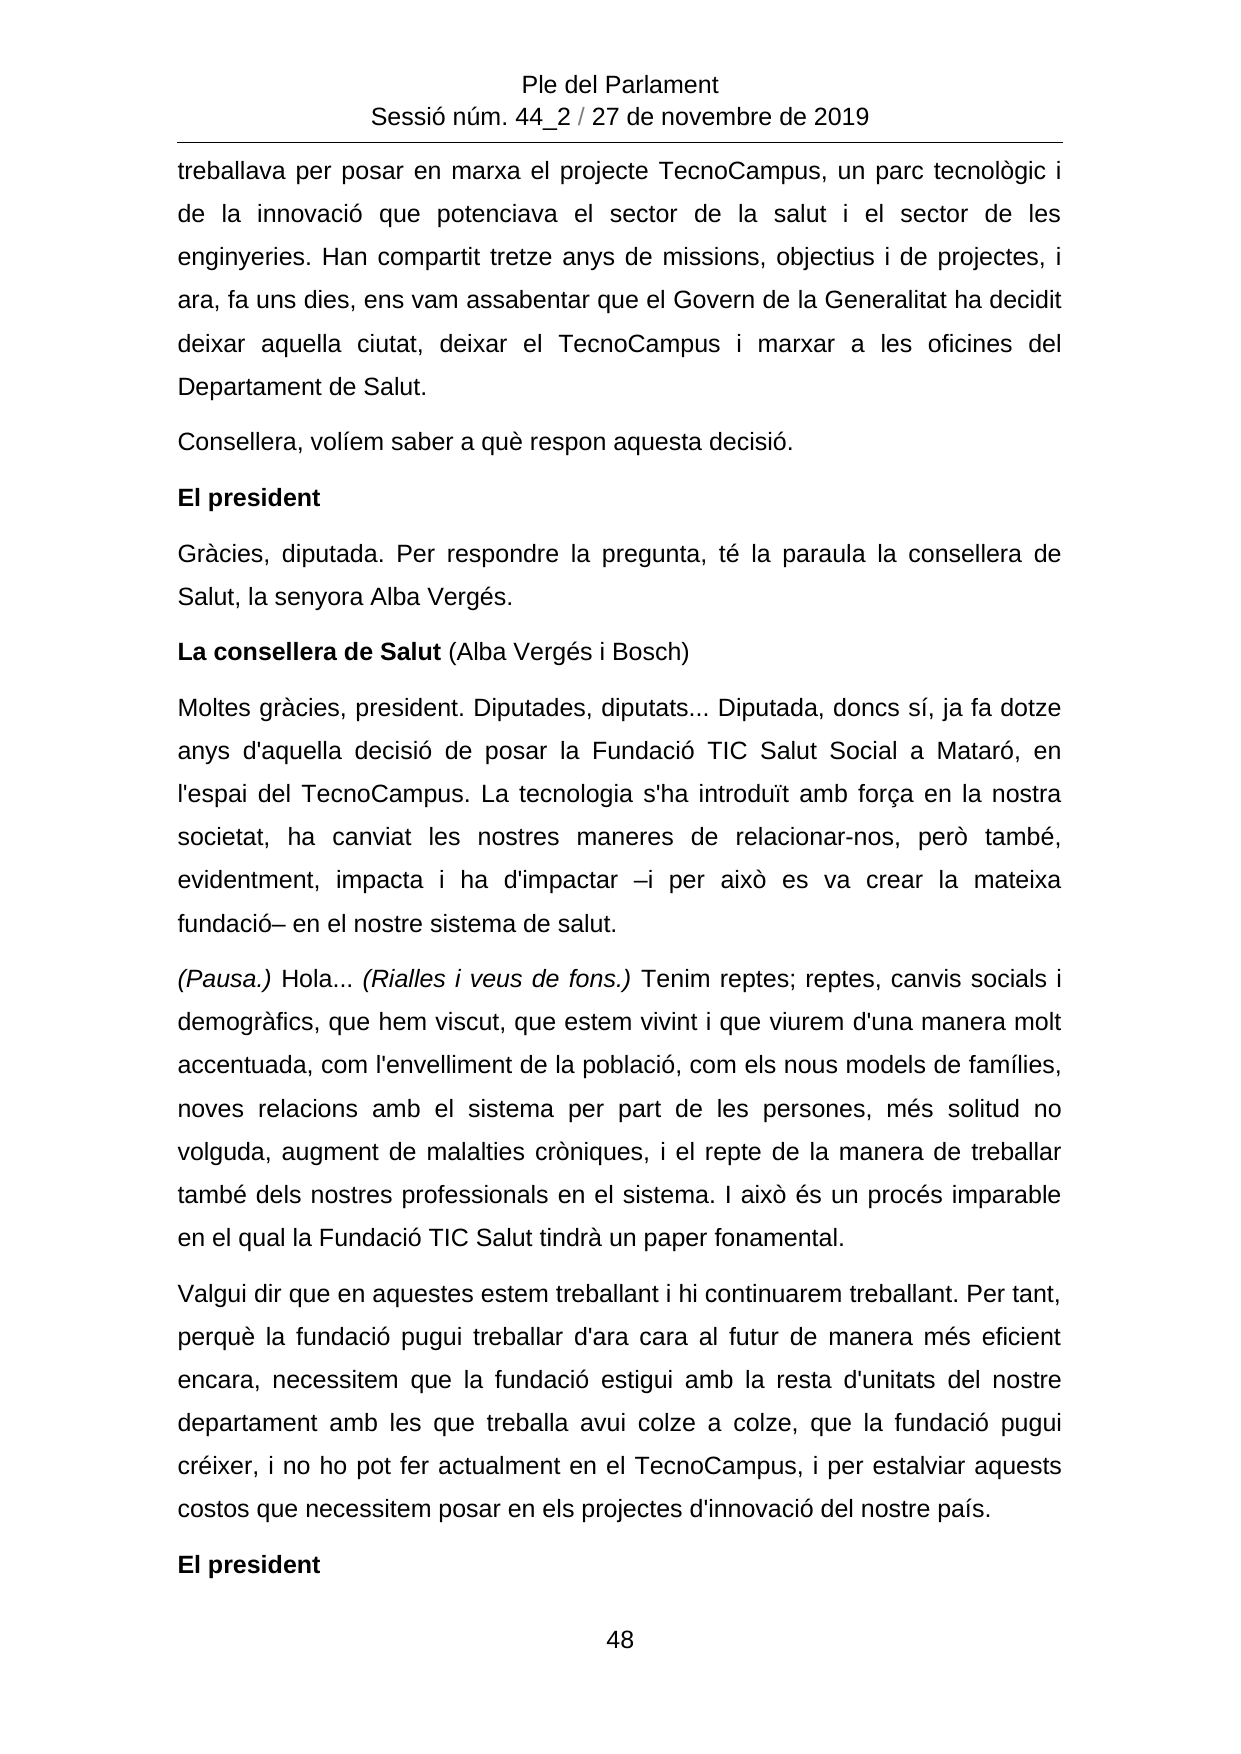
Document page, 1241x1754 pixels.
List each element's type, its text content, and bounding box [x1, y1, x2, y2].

text Moltes gràcies, president. Diputades, diputats... Diputada, doncs sí, ja fa dotze anys d'aquella decisió de posar la Fundació TIC Salut Social a Mataró, en l'espai del TecnoCampus. La tecnologia s'ha introduït amb força en la nostra societat, ha canviat les nostres maneres de relacionar-nos, però també, evidentment, impacta i ha d'impactar –i per això es va crear la mateixa fundació– en el nostre sistema de salut. [177, 693, 1063, 937]
text La consellera de Salut (Alba Vergés i Bosch) [177, 637, 1063, 666]
text El president [177, 1550, 1063, 1578]
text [177, 156, 1063, 400]
text Consellera, volíem saber a què respon aquesta decisió. [177, 427, 1063, 456]
text Gràcies, diputada. Per respondre la pregunta, té la paraula la consellera de Salut, la senyora Alba Vergés. [177, 538, 1063, 610]
text Valgui dir que en aquestes estem treballant i hi continuarem treballant. Per tant, perquè la fundació pugui treballar d'ara cara al futur de manera més eficient encara, necessitem que la fundació estigui amb la resta d'unitats del nostre departament amb les que treballa avui colze a colze, que la fundació pugui créixer, i no ho pot fer actualment en el TecnoCampus, i per estalviar aquests costos que necessitem posar en els projectes d'innovació del nostre país. [177, 1278, 1063, 1523]
text (Pausa.) Hola... (Rialles i veus de fons.) Tenim reptes; reptes, canvis socials i demogràfics, que hem viscut, que estem vivint i que viurem d'una manera molt accentuada, com l'envelliment de la població, com els nous models de famílies, noves relacions amb el sistema per part de les persones, més solitud no volguda, augment de malalties cròniques, i el repte de la manera de treballar també dels nostres professionals en el sistema. I això és un procés imparable en el qual la Fundació TIC Salut tindrà un paper fonamental. [177, 964, 1063, 1252]
text El president [177, 483, 1063, 512]
